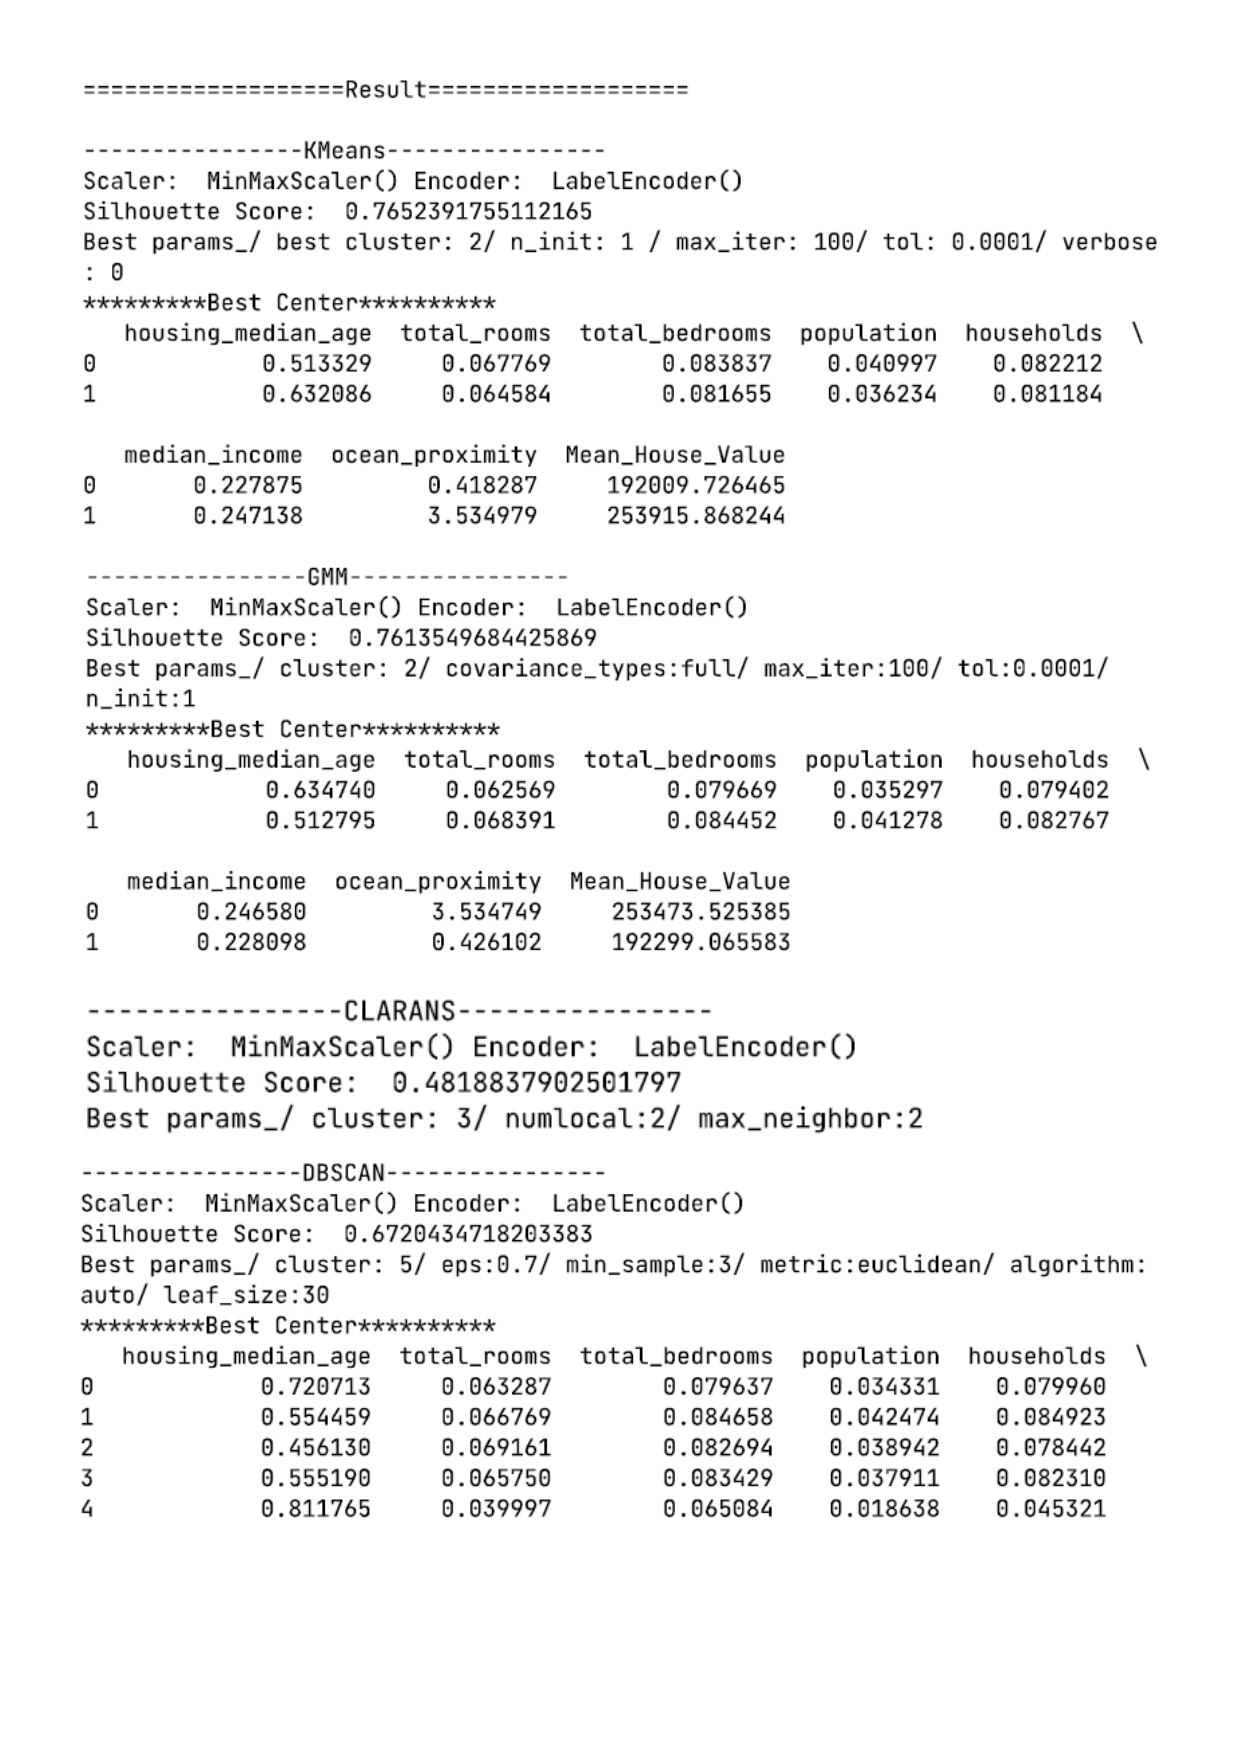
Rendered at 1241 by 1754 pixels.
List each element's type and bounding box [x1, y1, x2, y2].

picture [75, 75, 1166, 542]
picture [75, 987, 944, 1140]
picture [75, 560, 1166, 969]
picture [75, 1158, 1166, 1528]
